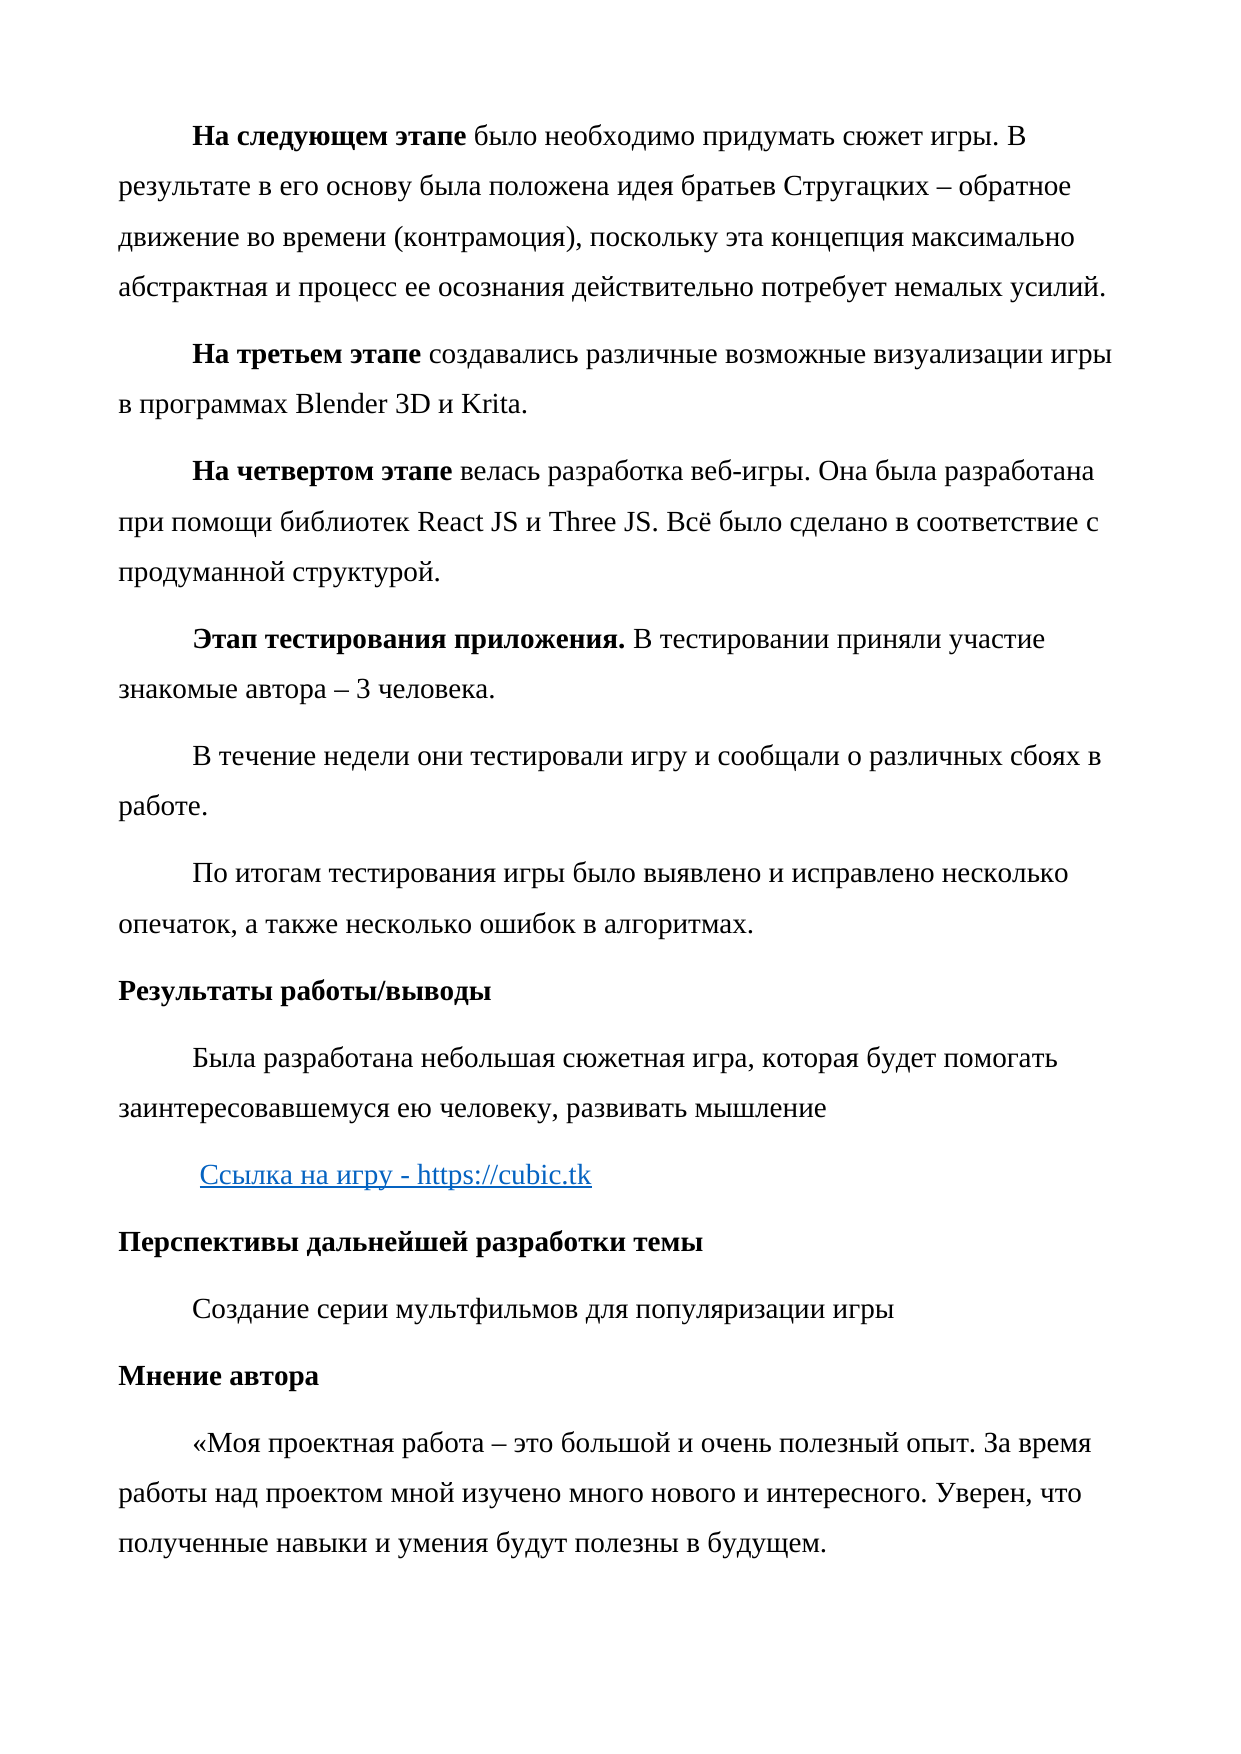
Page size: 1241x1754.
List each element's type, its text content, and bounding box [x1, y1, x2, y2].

text Мнение автора [118, 1358, 1122, 1392]
text В течение недели они тестировали игру и сообщали о различных сбоях в работе. [118, 738, 1122, 822]
text Ссылка на игру - https://cubic.tk [118, 1157, 1122, 1191]
text Была разработана небольшая сюжетная игра, которая будет помогать заинтересовавшемуся ею человеку, развивать мышление [118, 1040, 1122, 1124]
text «Моя проектная работа – это большой и очень полезный опыт. За время работы над проектом мной изучено много нового и интересного. Уверен, что полученные навыки и умения будут полезны в будущем. [118, 1425, 1122, 1559]
text На следующем этапе было необходимо придумать сюжет игры. В результате в его основу была положена идея братьев Стругацких – обратное движение во времени (контрамоция), поскольку эта концепция максимально абстрактная и процесс ее осознания действительно потребует немалых усилий. [118, 118, 1122, 303]
text На четвертом этапе велась разработка веб-игры. Она была разработана при помощи библиотек React JS и Three JS. Всё было сделано в соответствие с продуманной структурой. [118, 453, 1122, 587]
list Перспективы дальнейшей разработки темы [118, 1224, 1122, 1258]
text Результаты работы/выводы [118, 973, 1122, 1006]
text На третьем этапе создавались различные возможные визуализации игры в программах Blender 3D и Krita. [118, 336, 1122, 420]
text Создание серии мультфильмов для популяризации игры [118, 1291, 1122, 1324]
text По итогам тестирования игры было выявлено и исправлено несколько опечаток, а также несколько ошибок в алгоритмах. [118, 856, 1122, 939]
text Этап тестирования приложения. В тестировании приняли участие знакомые автора – 3 человека. [118, 621, 1122, 705]
